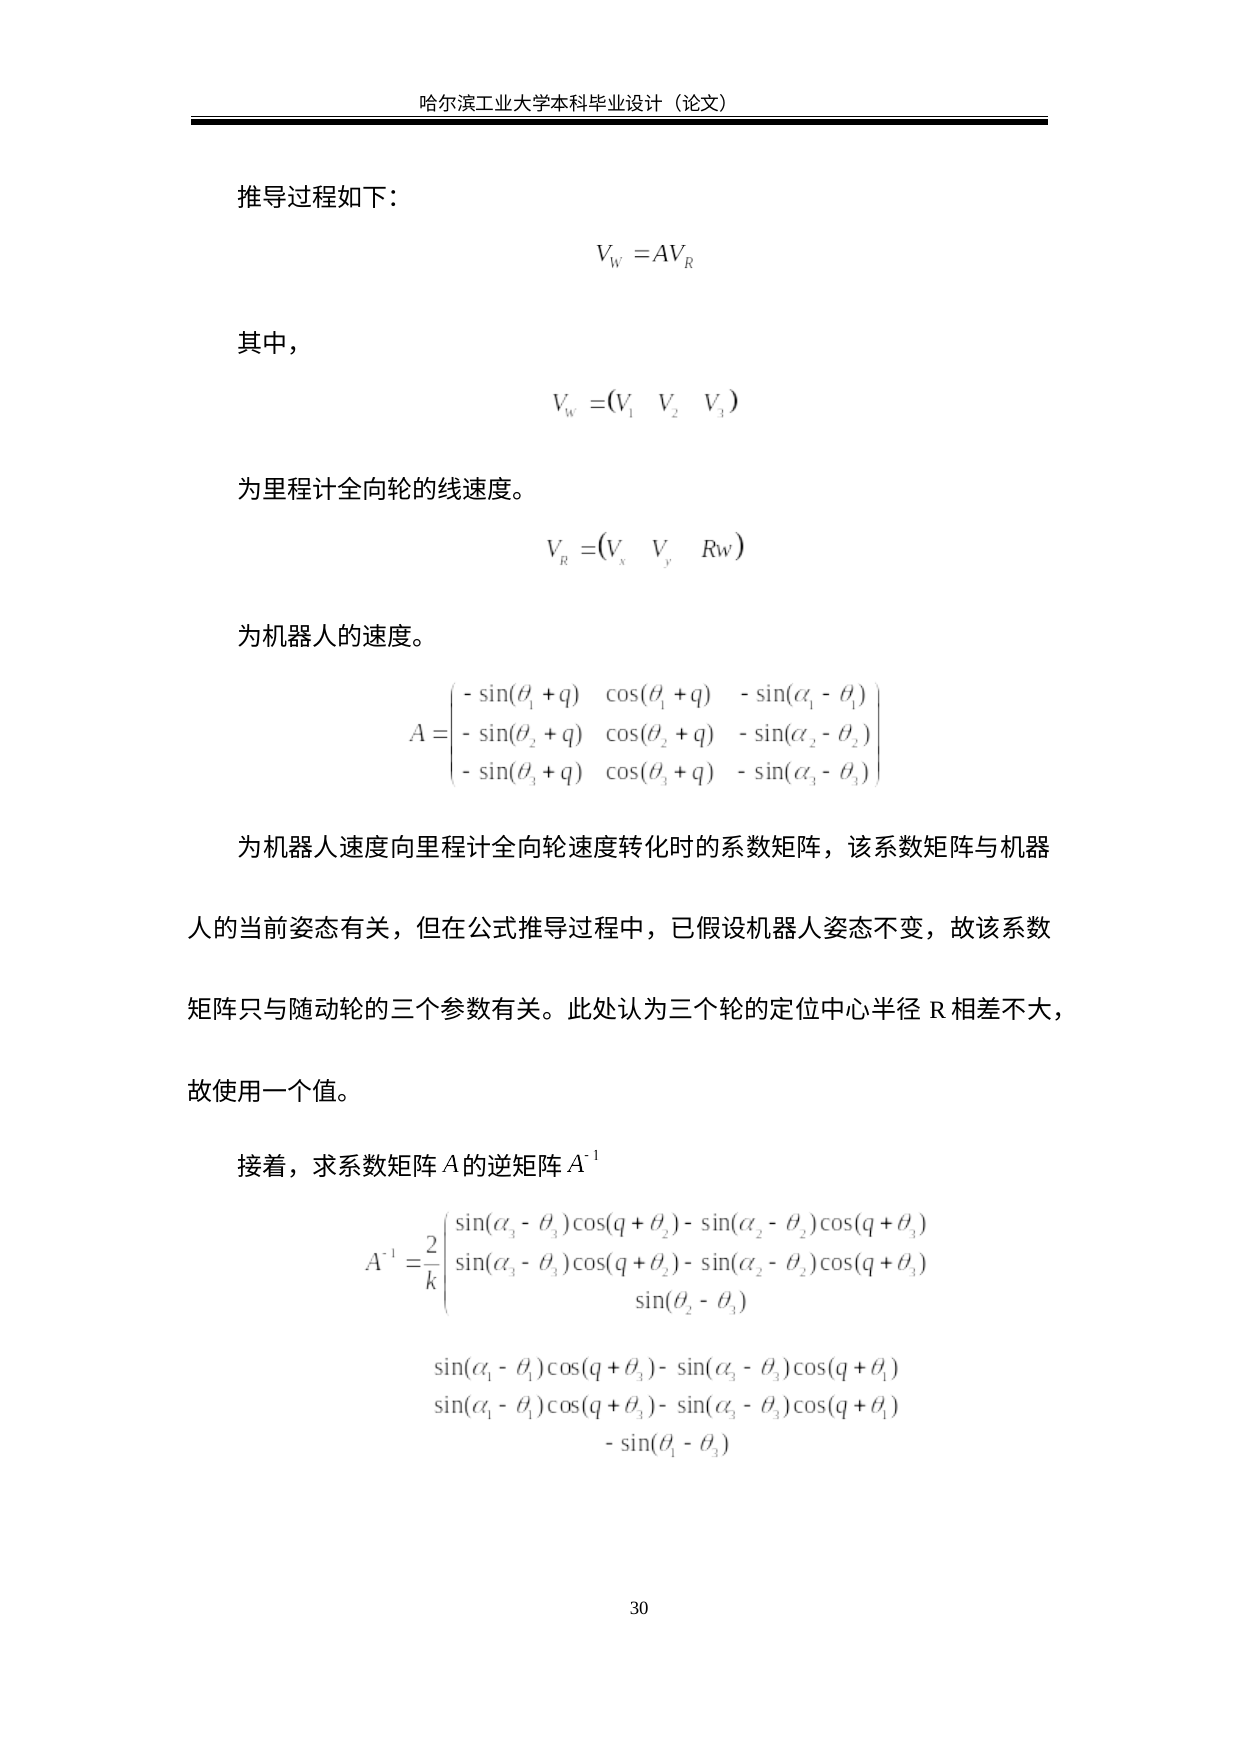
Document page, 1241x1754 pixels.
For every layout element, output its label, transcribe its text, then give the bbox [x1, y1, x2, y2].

text 为机器人的速度。 [187, 602, 1053, 667]
text 为里程计全向轮的线速度。 [187, 455, 1053, 520]
text 推导过程如下： [187, 163, 1053, 228]
text 其中， [187, 309, 1053, 374]
text 接着，求系数矩阵的逆矩阵 [187, 1131, 1053, 1196]
text 为机器人速度向里程计全向轮速度转化时的系数矩阵，该系数矩阵与机器人的当前姿态有关，但在公式推导过程中，已假设机器人姿态不变，故该系数矩阵只与随动轮的三个参数有关。此处认为三个轮的定位中心半径R相差不大，故使用一个值。 [187, 813, 1053, 1122]
